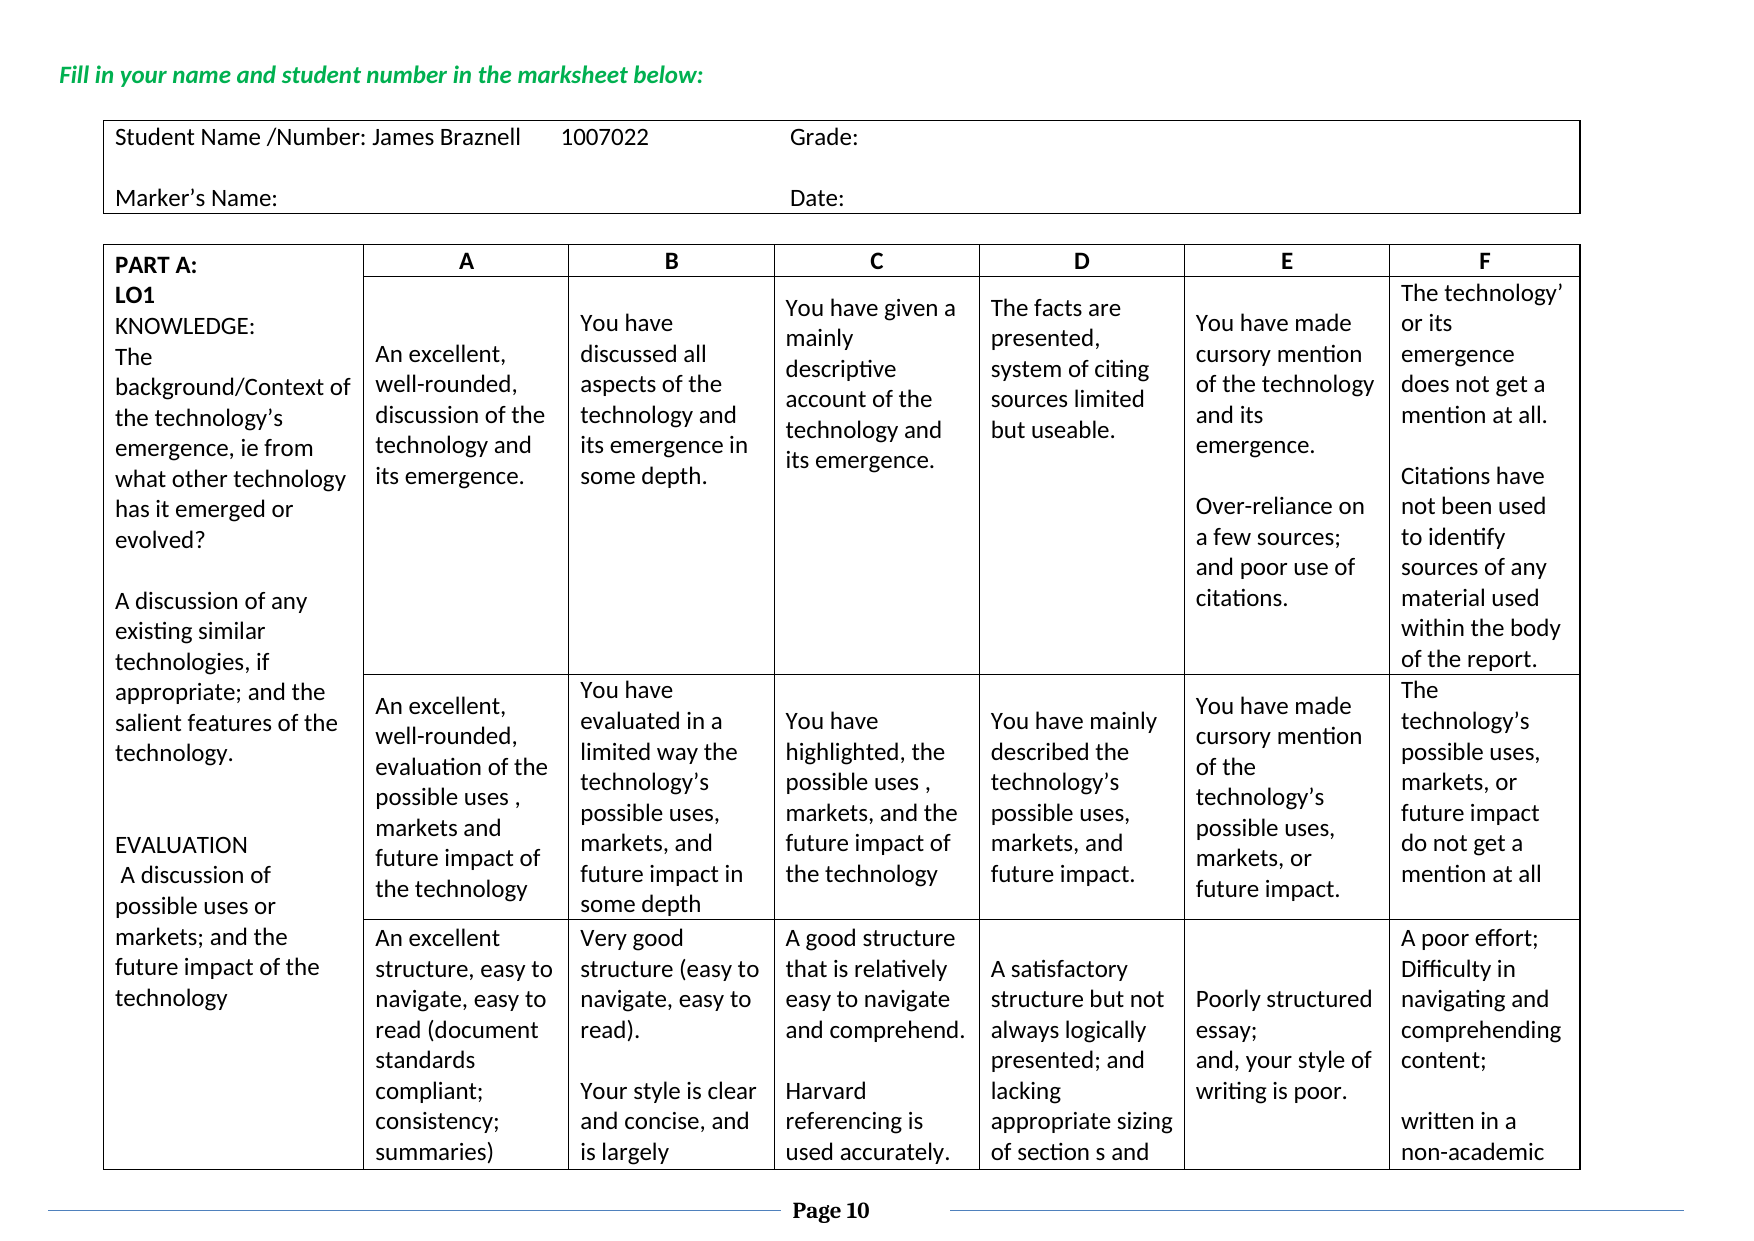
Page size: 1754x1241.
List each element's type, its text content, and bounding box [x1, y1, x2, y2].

table_cell You have given a mainly descriptive account of the technology and its emergence. [775, 277, 979, 674]
table_cell You have made cursory mention of the technology and its emergence. Over-reliance on a few sources; and poor use of citations. [1185, 277, 1389, 674]
table_header E [1185, 245, 1389, 276]
table_header F [1390, 245, 1579, 276]
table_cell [775, 920, 979, 1169]
table_header D [980, 245, 1184, 276]
table_cell You have mainly described the technology’s possible uses, markets, and future impact. [980, 675, 1184, 919]
table_cell The facts are presented, system of citing sources limited but useable. [980, 277, 1184, 674]
table_header B [569, 245, 774, 276]
table_cell The technology’ or its emergence does not get a mention at all. Citations have not been used to identify sources of any material used within the body of the report. [1390, 277, 1579, 674]
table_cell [1390, 920, 1579, 1169]
table_cell An excellent, well-rounded, evaluation of the possible uses , markets and future impact of the technology [364, 675, 568, 919]
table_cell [364, 920, 568, 1169]
table_header Student Name /Number: James Braznell 1007022 Grade: Marker’s Name: Date: [104, 121, 1579, 213]
table_cell You have evaluated in a limited way the technology’s possible uses, markets, and future impact in some depth [569, 675, 774, 919]
table_cell You have made cursory mention of the technology’s possible uses, markets, or future impact. [1185, 675, 1389, 919]
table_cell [980, 920, 1184, 1169]
table_header PART A: LO1 KNOWLEDGE: The background/Context of the technology’s emergence, ie from what other technology has it emerged or evolved? A discussion of any existing similar technologies, if appropriate; and the salient features of the technology. EVALUATION A discussion of possible uses or markets; and the future impact of the technology PRESENTATION Structure: contents page; numbering; abstract; conclusion; references; etc Style: Written in an appropriate academic style, with references? [104, 245, 363, 1169]
table_cell The technology’s possible uses, markets, or future impact do not get a mention at all [1390, 675, 1579, 919]
table_cell You have discussed all aspects of the technology and its emergence in some depth. [569, 277, 774, 674]
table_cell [1185, 920, 1389, 1169]
table_header C [775, 245, 979, 276]
text Fill in your name and student number in the marksheet below: [59, 59, 1695, 89]
table_cell You have highlighted, the possible uses , markets, and the future impact of the technology [775, 675, 979, 919]
table_cell An excellent, well-rounded, discussion of the technology and its emergence. [364, 277, 568, 674]
table_header A [364, 245, 568, 276]
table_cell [569, 920, 774, 1169]
